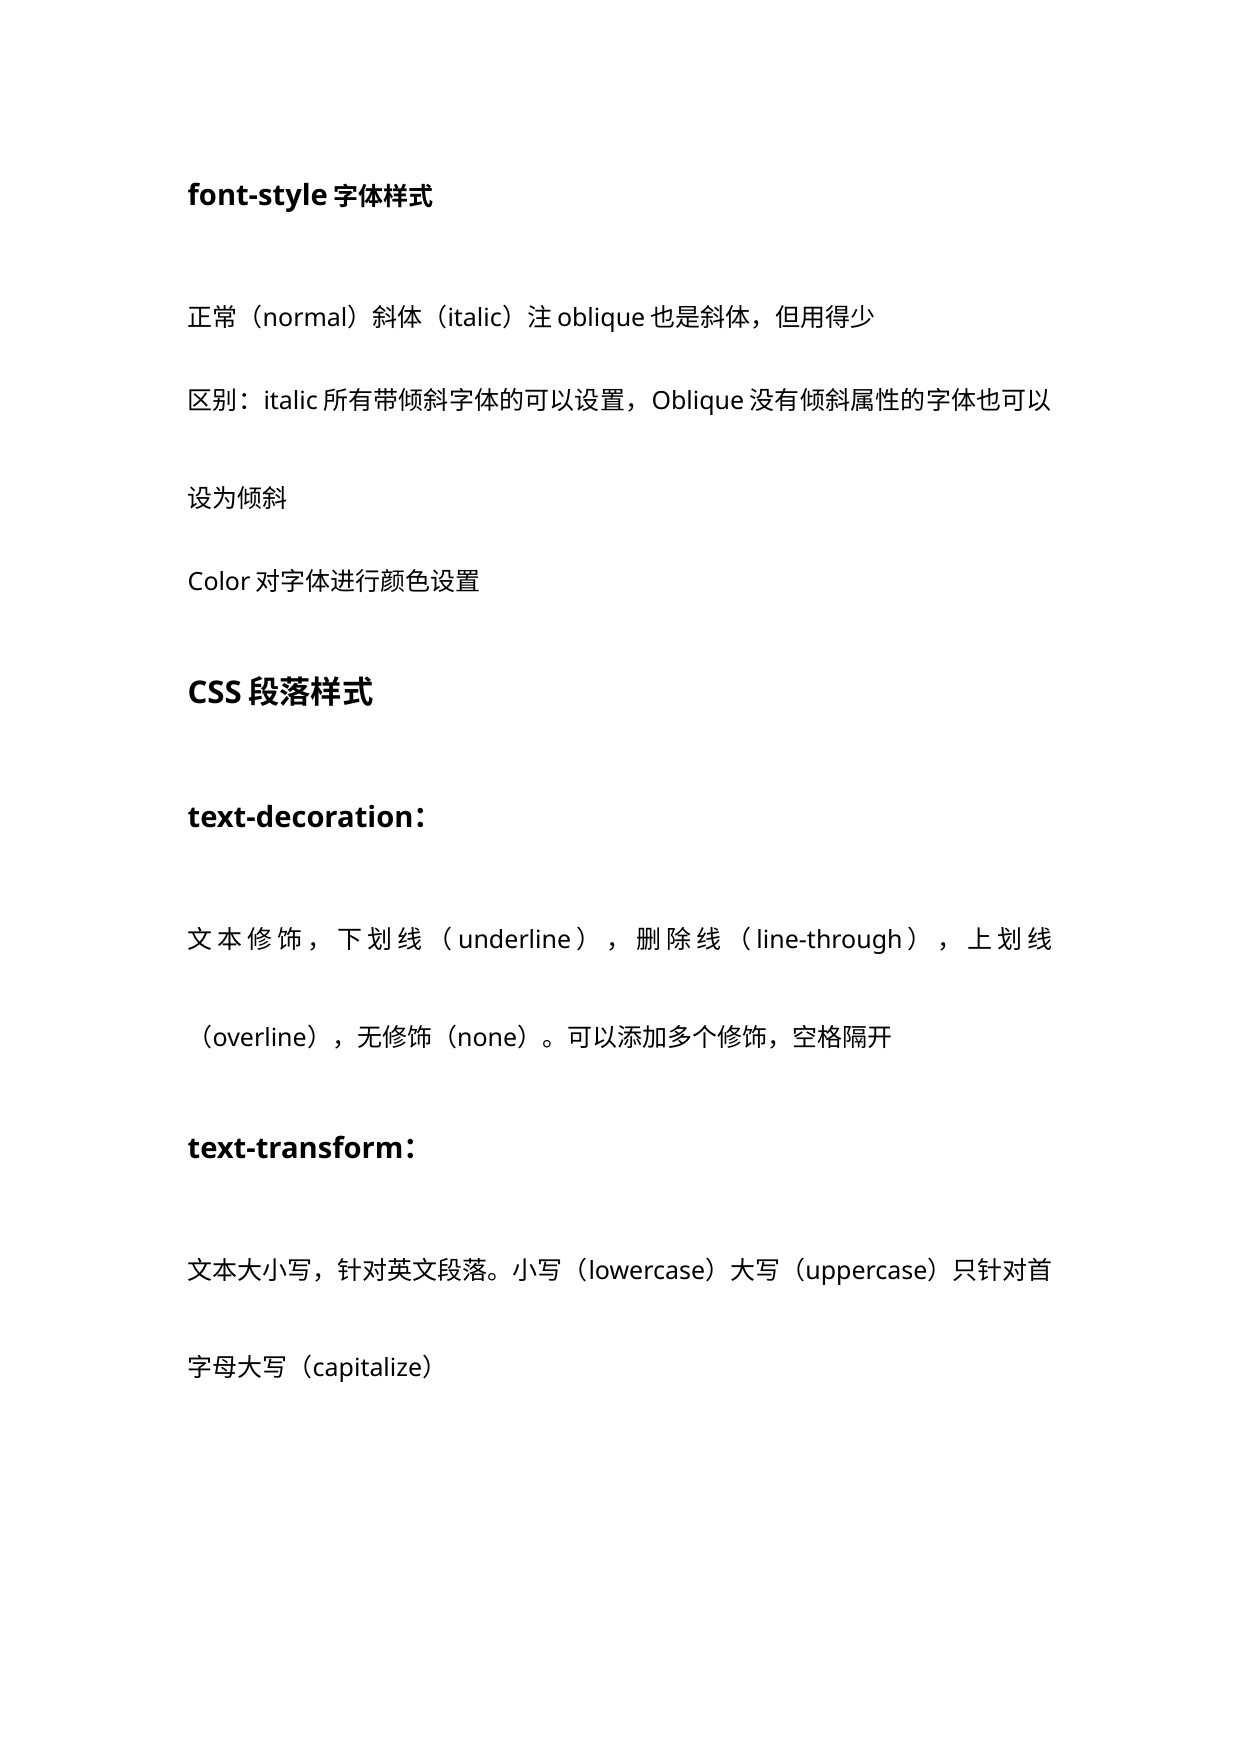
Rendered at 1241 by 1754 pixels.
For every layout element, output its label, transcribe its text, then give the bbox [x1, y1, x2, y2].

subtitle CSS段落样式 [187, 657, 1053, 722]
text Color对字体进行颜色设置 [187, 547, 1053, 612]
subtitle text-decoration： [187, 782, 1053, 847]
subtitle font-style字体样式 [187, 162, 1053, 227]
text 文本大小写，针对英文段落。小写（lowercase）大写（uppercase）只针对首字母大写（capitalize） [187, 1236, 1053, 1398]
text 正常（normal）斜体（italic）注oblique也是斜体，但用得少 [187, 283, 1053, 348]
text 文本修饰，下划线（underline），删除线（line-through），上划线（overline），无修饰（none）。可以添加多个修饰，空格隔开 [187, 905, 1053, 1068]
subtitle text-transform： [187, 1113, 1053, 1178]
text 区别：italic所有带倾斜字体的可以设置，Oblique没有倾斜属性的字体也可以设为倾斜 [187, 366, 1053, 529]
